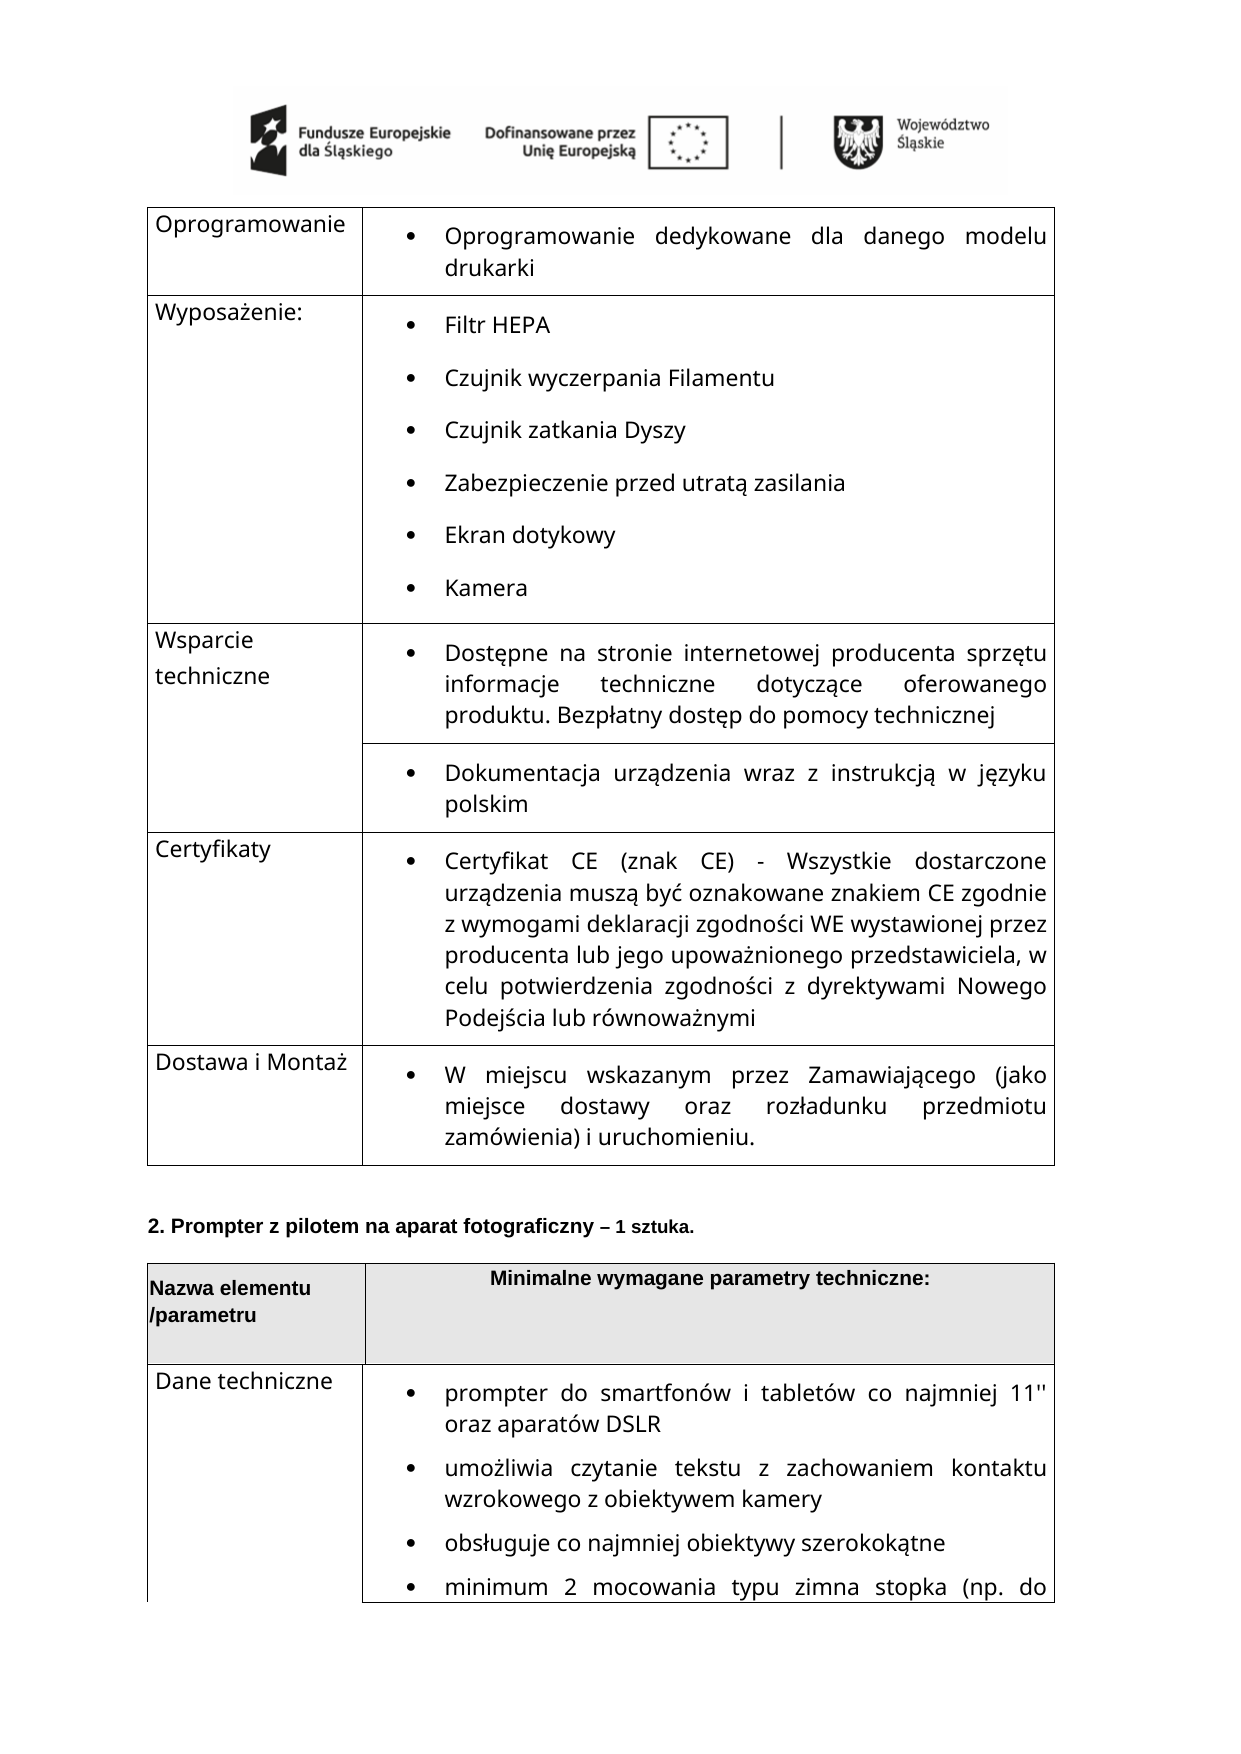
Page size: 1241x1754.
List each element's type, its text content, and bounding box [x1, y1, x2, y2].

table_cell Dostawa i Montaż [148, 1046, 362, 1165]
table_cell Oprogramowanie [148, 208, 362, 295]
table_cell Certyfikat CE (znak CE) - Wszystkie dostarczone urządzenia muszą być oznakowane znakiem CE zgodnie z wymogami deklaracji zgodności WE wystawionej przez producenta lub jego upoważnionego przedstawiciela, w celu potwierdzenia zgodności z dyrektywami Nowego Podejścia lub równoważnymi [363, 833, 1054, 1045]
table_cell Wsparcie techniczne [148, 624, 362, 832]
table_header Minimalne wymagane parametry techniczne: [366, 1264, 1054, 1363]
table_cell Filtr HEPA Czujnik wyczerpania Filamentu Czujnik zatkania Dyszy Zabezpieczenie przed utratą zasilania Ekran dotykowy Kamera [363, 296, 1054, 623]
table_cell Dokumentacja urządzenia wraz z instrukcją w języku polskim [363, 744, 1054, 832]
table_cell W miejscu wskazanym przez Zamawiającego (jako miejsce dostawy oraz rozładunku przedmiotu zamówienia) i uruchomieniu. [363, 1046, 1054, 1165]
table_header Nazwa elementu /parametru [148, 1264, 365, 1363]
picture [232, 86, 1008, 195]
table_cell Wyposażenie: [148, 296, 362, 623]
table_cell Dostępne na stronie internetowej producenta sprzętu informacje techniczne dotyczące oferowanego produktu. Bezpłatny dostęp do pomocy technicznej [363, 624, 1054, 743]
table_cell Dane techniczne [148, 1365, 362, 1602]
table_cell Oprogramowanie dedykowane dla danego modelu drukarki [363, 208, 1054, 295]
text 2. Prompter z pilotem na aparat fotograficzny – 1 sztuka. [148, 1214, 1093, 1238]
table_cell Certyfikaty [148, 833, 362, 1045]
